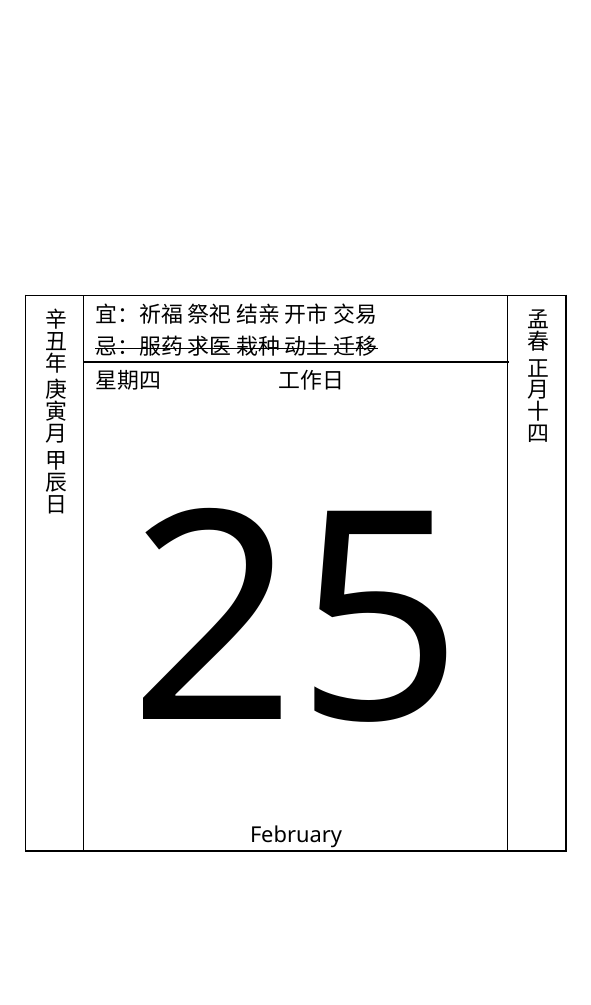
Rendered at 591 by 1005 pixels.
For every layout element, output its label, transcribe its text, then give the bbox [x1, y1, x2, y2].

table_header 辛丑年 庚寅月 甲辰日 [26, 296, 83, 850]
table_header 孟春 正月十四 [508, 296, 565, 850]
table_cell 星期四 工作日 25 February [84, 363, 507, 850]
table_header 宜：祈福 祭祀 结亲 开市 交易 忌：服药 求医 栽种 动土 迁移 [84, 296, 507, 361]
